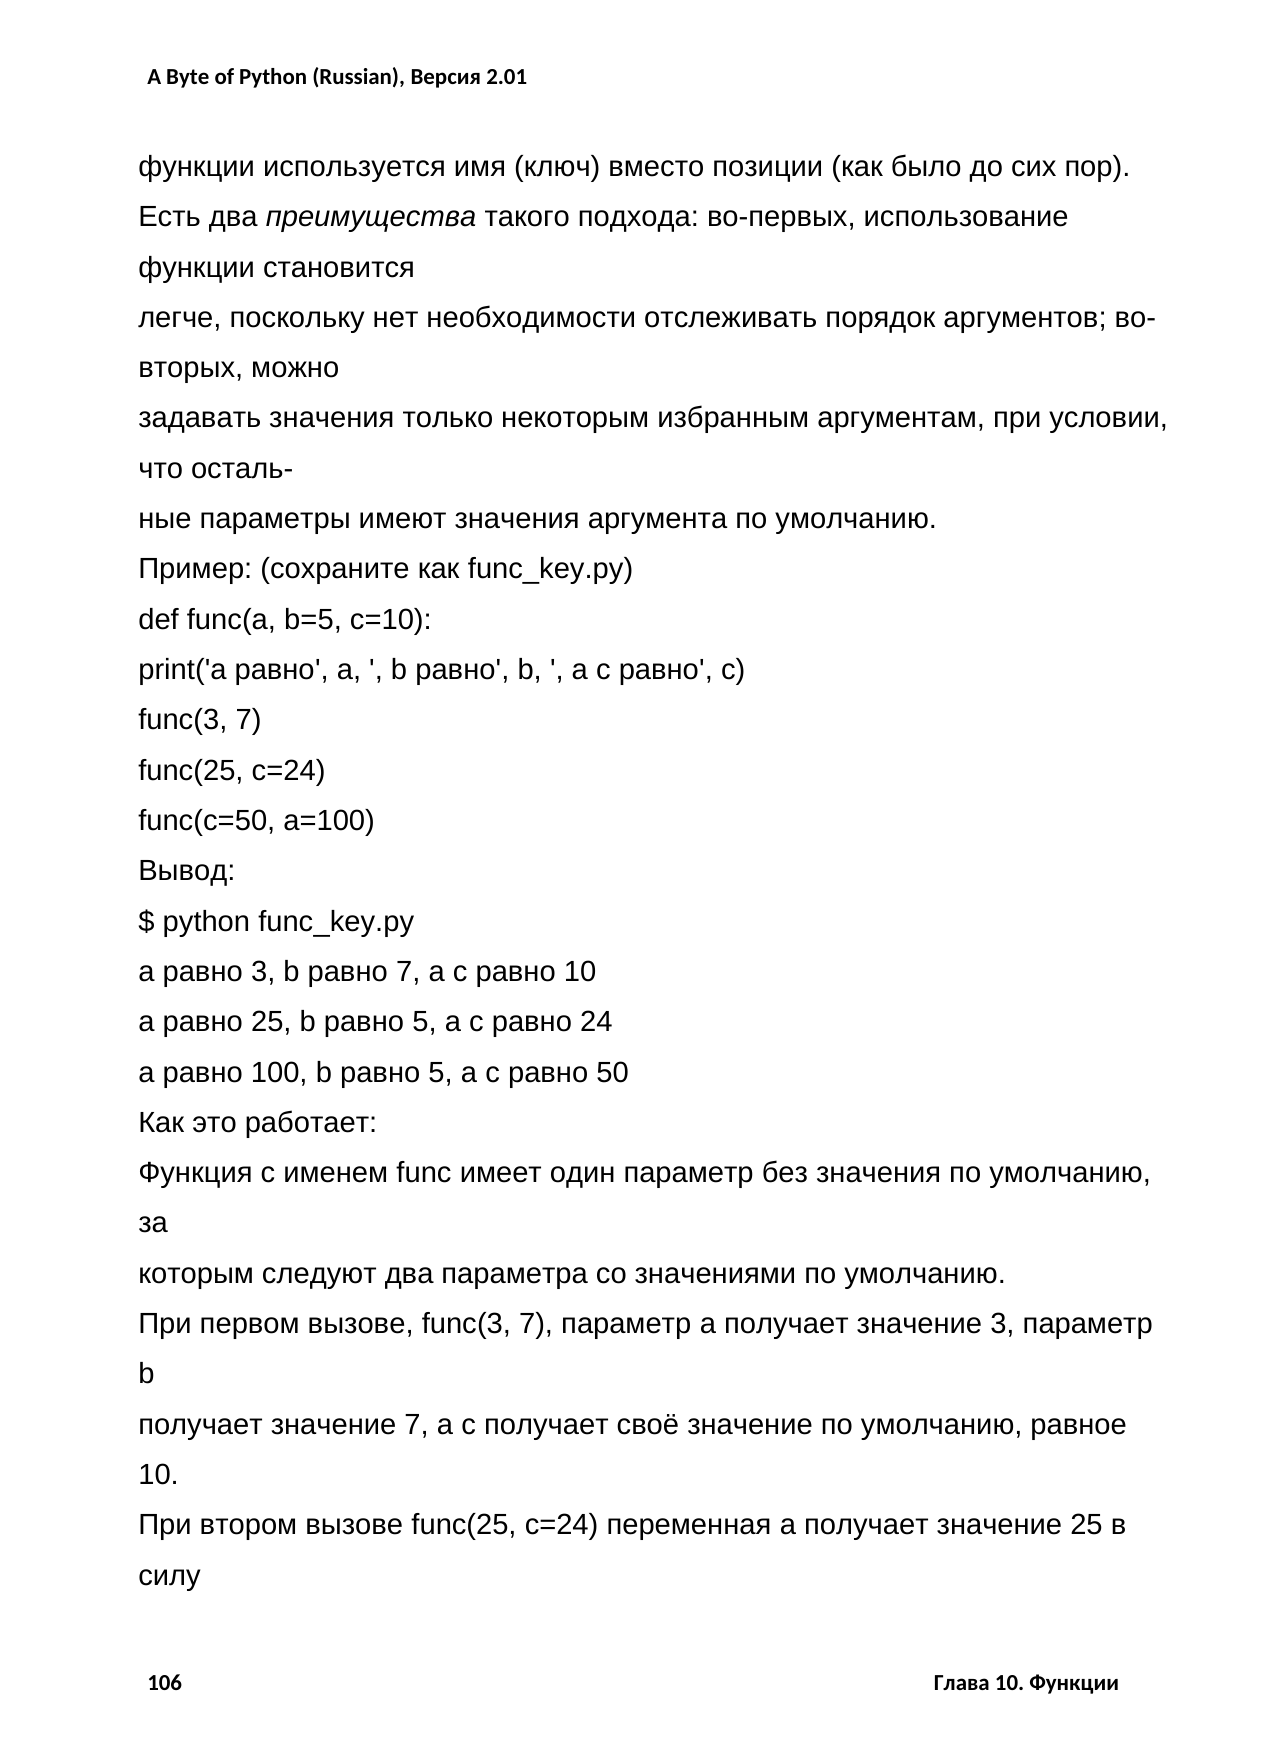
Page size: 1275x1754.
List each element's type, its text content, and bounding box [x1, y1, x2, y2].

text def func(a, b=5, c=10): [138, 602, 1175, 635]
text func(3, 7) func(25, c=24) func(c=50, a=100) [138, 702, 1175, 837]
text $ python func_key.py a равно 3, b равно 7, а c равно 10 a равно 25, b равно 5, а c равно 24 a равно 100, b равно 5, а c равно 50 [138, 904, 1175, 1088]
text Вывод: [138, 853, 1175, 887]
text Как это работает: [138, 1105, 1175, 1138]
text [138, 149, 1175, 182]
text Пример: (сохраните как func_key.py) [138, 551, 1175, 585]
text Есть два преимущества такого подхода: во-первых, использование функции становится легче, поскольку нет необходимости отслеживать порядок аргументов; во-вторых, можно задавать значения только некоторым избранным аргументам, при условии, что осталь- ные параметры имеют значения аргумента по умолчанию. [138, 199, 1175, 535]
text Функция с именем func имеет один параметр без значения по умолчанию, за которым следуют два параметра со значениями по умолчанию. [138, 1155, 1175, 1289]
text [138, 1507, 1175, 1591]
text print('a равно', a, ', b равно', b, ', а c равно', c) [138, 652, 1175, 686]
text При первом вызове, func(3, 7), параметр a получает значение 3, параметр b получает значение 7, а c получает своё значение по умолчанию, равное 10. [138, 1306, 1175, 1491]
